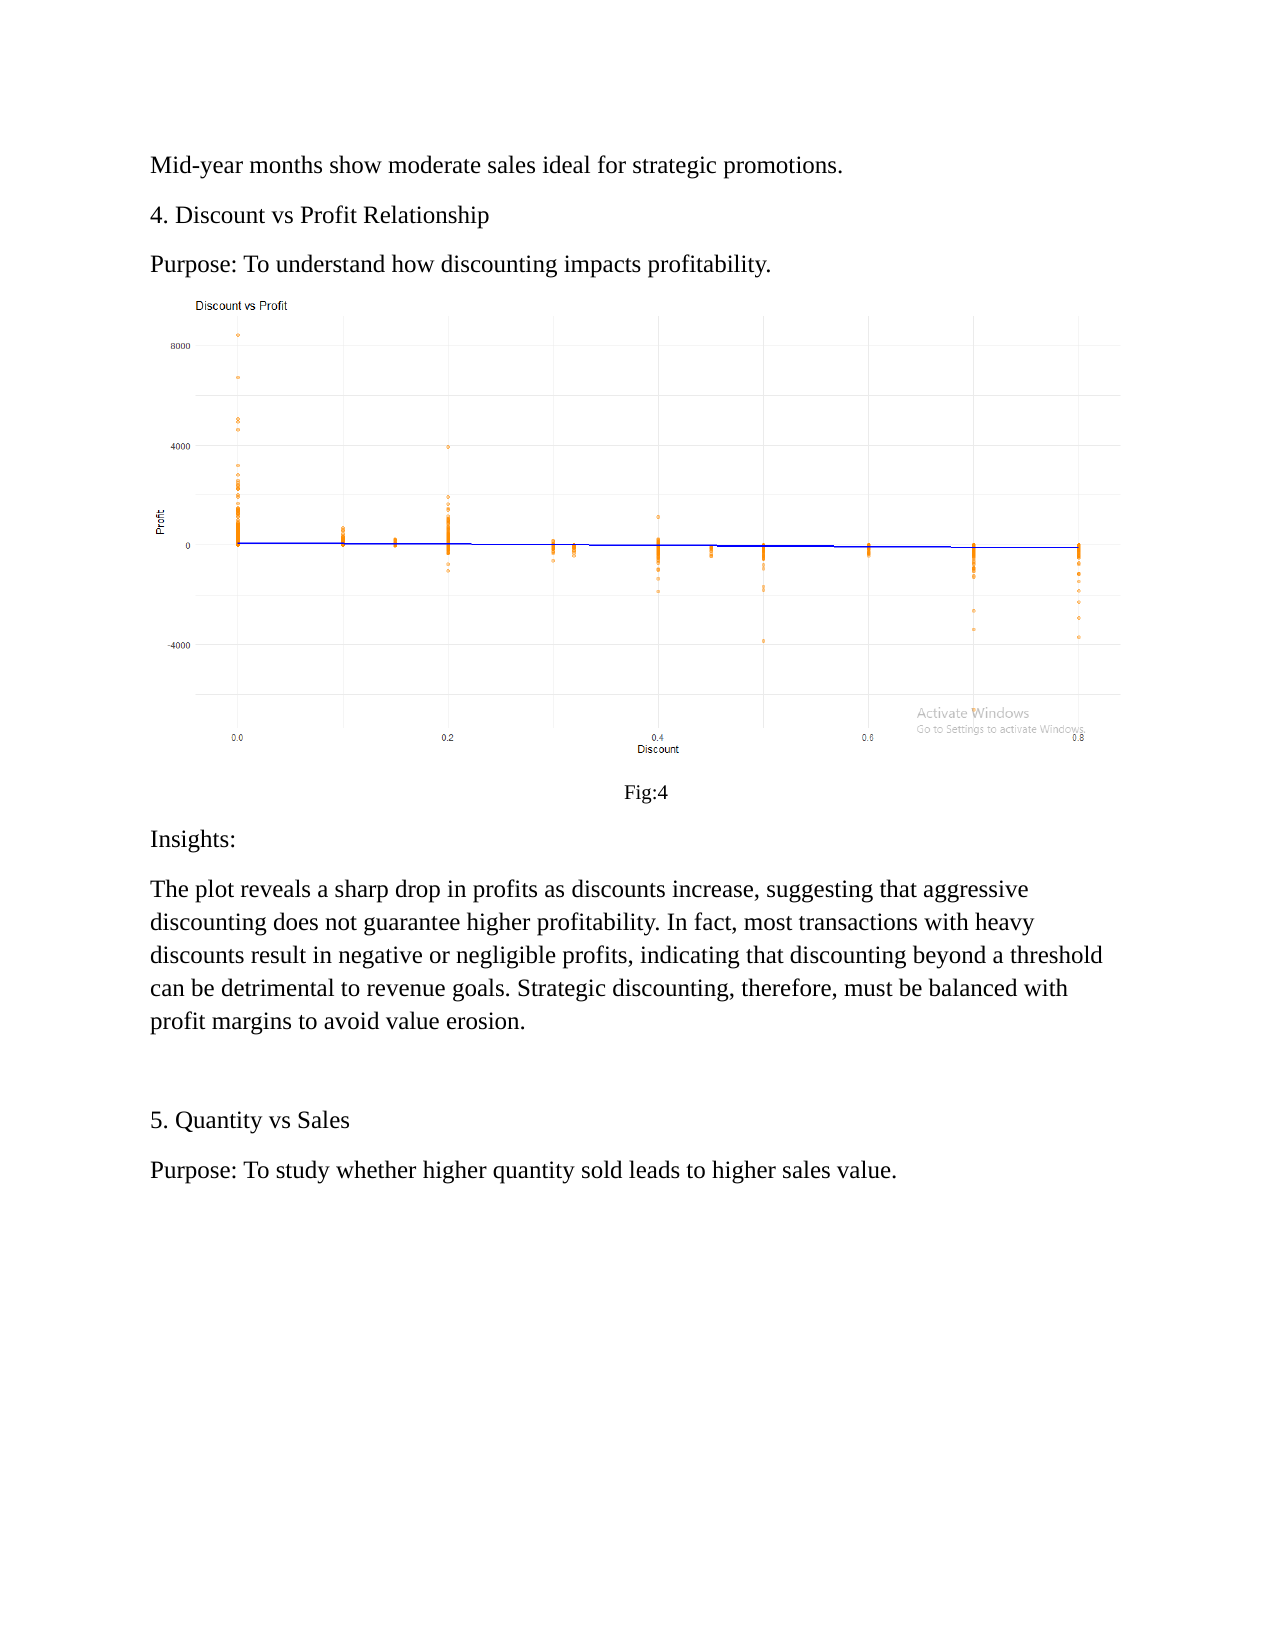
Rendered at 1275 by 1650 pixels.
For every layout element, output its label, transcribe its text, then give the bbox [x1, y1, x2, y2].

picture [150, 299, 1125, 759]
text Purpose: To study whether higher quantity sold leads to higher sales value. [150, 1155, 1125, 1184]
text 4. Discount vs Profit Relationship [150, 200, 1125, 228]
text Insights: [150, 824, 1125, 853]
text 5. Quantity vs Sales [150, 1106, 1125, 1134]
text Purpose: To understand how discounting impacts profitability. [150, 249, 1125, 278]
text Fig:4 [150, 780, 1125, 804]
text The plot reveals a sharp drop in profits as discounts increase, suggesting that aggressive discounting does not guarantee higher profitability. In fact, most transactions with heavy discounts result in negative or negligible profits, indicating that discounting beyond a threshold can be detrimental to revenue goals. Strategic discounting, therefore, must be balanced with profit margins to avoid value erosion. [150, 874, 1125, 1035]
text Mid-year months show moderate sales ideal for strategic promotions. [150, 150, 1125, 179]
